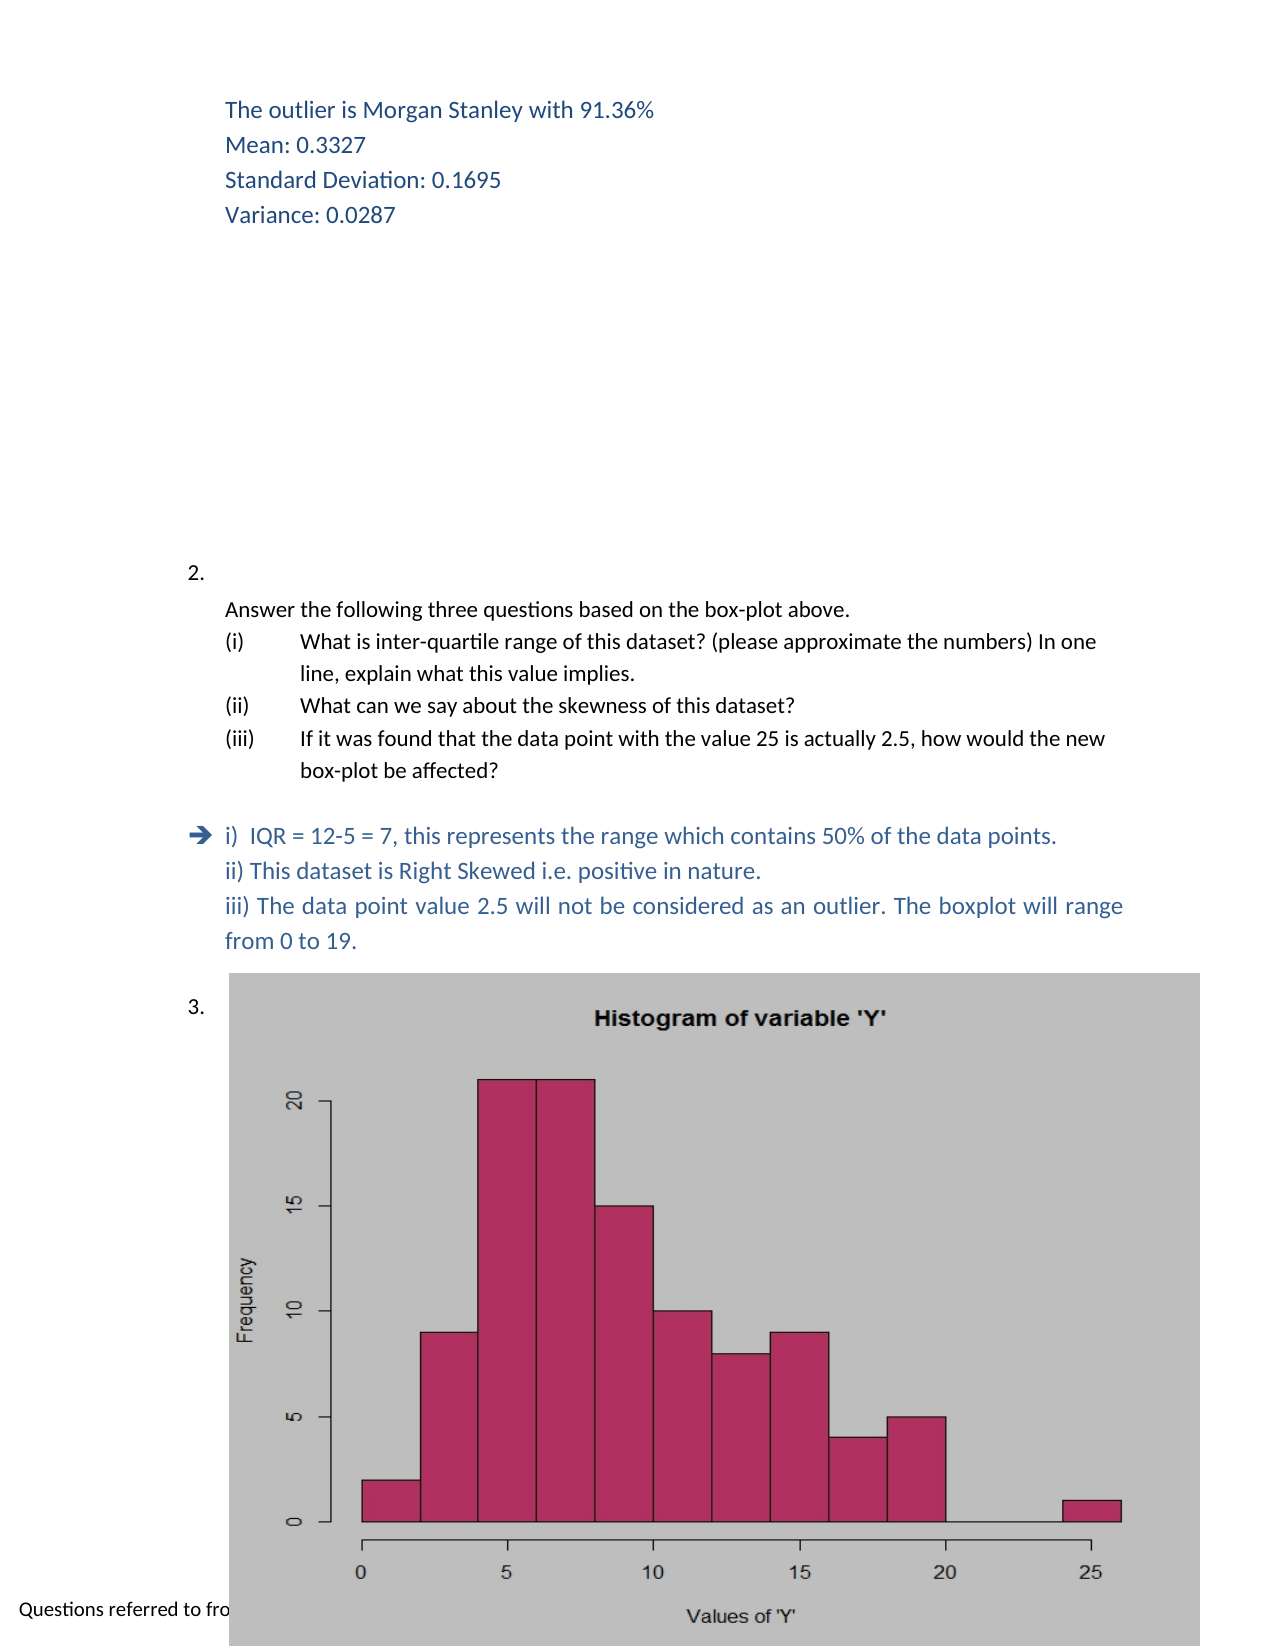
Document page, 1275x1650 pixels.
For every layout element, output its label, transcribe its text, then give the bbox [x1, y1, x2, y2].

list i) IQR = 12-5 = 7, this represents the range which contains 50% of the data points. [187, 820, 1125, 851]
list Variance: 0.0287 [225, 199, 1125, 229]
list iii) The data point value 2.5 will not be considered as an outlier. The boxplot will range from 0 to 19. [225, 890, 1125, 956]
list What is inter-quartile range of this dataset? (please approximate the numbers) In one line, explain what this value implies. [225, 627, 1125, 687]
list Answer the following three questions based on the box-plot above. [225, 595, 1125, 623]
picture [229, 973, 1200, 1645]
list Standard Deviation: 0.1695 [225, 164, 1125, 194]
list Mean: 0.3327 [225, 129, 1125, 159]
list ii) This dataset is Right Skewed i.e. positive in nature. [225, 855, 1125, 886]
list If it was found that the data point with the value 25 is actually 2.5, how would the new box-plot be affected? [225, 724, 1125, 784]
list What can we say about the skewness of this dataset? [225, 691, 1125, 719]
text The outlier is Morgan Stanley with 91.36% [150, 94, 1125, 124]
